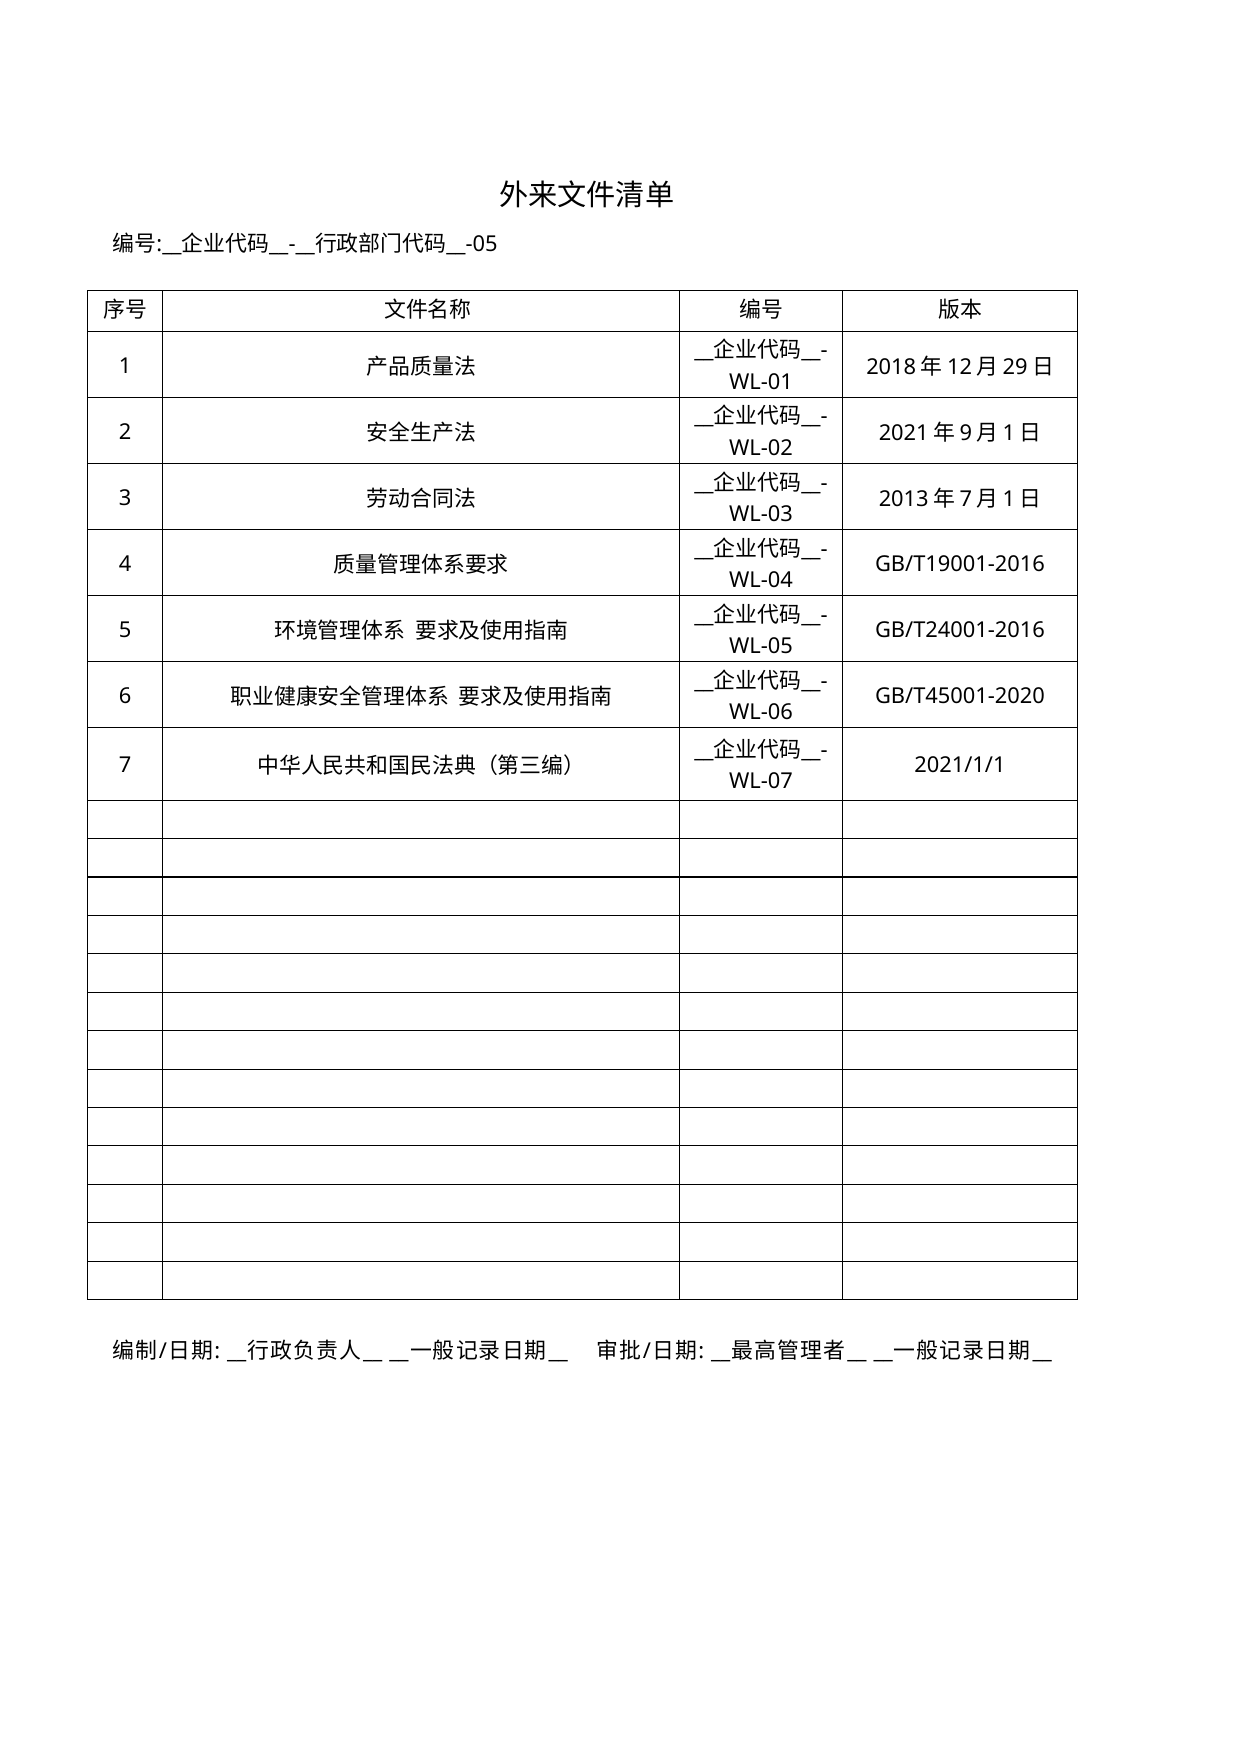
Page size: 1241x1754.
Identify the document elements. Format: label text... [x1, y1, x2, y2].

table_cell [843, 878, 1077, 915]
table_cell [680, 916, 842, 953]
table_cell 质量管理体系要求 [163, 530, 679, 595]
table_cell [163, 1070, 679, 1107]
table_cell [680, 1185, 842, 1222]
table_cell [680, 1070, 842, 1107]
table_cell [163, 916, 679, 953]
table_cell __企业代码__-WL-06 [680, 662, 842, 727]
table_cell [88, 1262, 162, 1299]
table_cell [88, 878, 162, 915]
table_cell __企业代码__-WL-04 [680, 530, 842, 595]
table_cell [680, 1262, 842, 1299]
table_cell 4 [88, 530, 162, 595]
table_cell 5 [88, 596, 162, 661]
table_cell [843, 839, 1077, 876]
table_cell [88, 1223, 162, 1261]
table_cell GB/T24001-2016 [843, 596, 1077, 661]
table_cell 7 [88, 728, 162, 799]
table_cell 职业健康安全管理体系 要求及使用指南 [163, 662, 679, 727]
table_cell __企业代码__-WL-05 [680, 596, 842, 661]
table_cell 6 [88, 662, 162, 727]
table_cell [163, 839, 679, 876]
table_cell [680, 1223, 842, 1261]
table_cell [680, 1031, 842, 1068]
table_cell [163, 801, 679, 838]
text 编制/日期: __行政负责人__ __一般记录日期__ 审批/日期: __最高管理者__ __一般记录日期__ [112, 1333, 1053, 1365]
table_cell 2021/1/1 [843, 728, 1077, 799]
table_cell 2013年7月1日 [843, 464, 1077, 529]
table_header 序号 [88, 291, 162, 331]
table_cell [163, 878, 679, 915]
table_cell [843, 1031, 1077, 1068]
table_cell [680, 801, 842, 838]
table_cell [843, 1185, 1077, 1222]
table_cell [88, 1146, 162, 1184]
table_cell 2021年9月1日 [843, 398, 1077, 463]
table_cell [88, 1185, 162, 1222]
table_cell [843, 801, 1077, 838]
table_cell 劳动合同法 [163, 464, 679, 529]
table_header 编号 [680, 291, 842, 331]
table_cell __企业代码__-WL-07 [680, 728, 842, 799]
table_cell [843, 993, 1077, 1030]
table_cell __企业代码__-WL-01 [680, 332, 842, 397]
text 外来文件清单 [112, 160, 1053, 225]
table_header 版本 [843, 291, 1077, 331]
table_cell 产品质量法 [163, 332, 679, 397]
table_cell [88, 1070, 162, 1107]
table_cell [843, 1070, 1077, 1107]
table_cell [680, 878, 842, 915]
table_header 文件名称 [163, 291, 679, 331]
table_cell [680, 954, 842, 992]
table_cell [163, 1031, 679, 1068]
table_cell [680, 1108, 842, 1145]
table_cell [163, 954, 679, 992]
table_cell [680, 993, 842, 1030]
table_cell [843, 954, 1077, 992]
table_cell [843, 1223, 1077, 1261]
table_cell [88, 1031, 162, 1068]
table_cell GB/T45001-2020 [843, 662, 1077, 727]
table_cell [88, 801, 162, 838]
table_cell 2 [88, 398, 162, 463]
table_cell [843, 1108, 1077, 1145]
table_cell [163, 1262, 679, 1299]
table_cell [843, 1262, 1077, 1299]
table_cell [88, 1108, 162, 1145]
table_cell 安全生产法 [163, 398, 679, 463]
table_cell [163, 1108, 679, 1145]
table_cell [163, 1185, 679, 1222]
text 编号:__企业代码__-__行政部门代码__-05 [112, 225, 1053, 258]
table_cell 1 [88, 332, 162, 397]
table_cell [680, 1146, 842, 1184]
table_cell 环境管理体系 要求及使用指南 [163, 596, 679, 661]
table_cell [88, 993, 162, 1030]
table_cell [843, 1146, 1077, 1184]
table_cell 2018年12月29日 [843, 332, 1077, 397]
table_cell __企业代码__-WL-02 [680, 398, 842, 463]
table_cell [163, 1223, 679, 1261]
table_cell [88, 916, 162, 953]
table_cell [163, 993, 679, 1030]
table_cell [163, 1146, 679, 1184]
table_cell 3 [88, 464, 162, 529]
table_cell 中华人民共和国民法典（第三编） [163, 728, 679, 799]
table_cell GB/T19001-2016 [843, 530, 1077, 595]
table_cell [88, 839, 162, 876]
table_cell [88, 954, 162, 992]
table_cell [680, 839, 842, 876]
table_cell [843, 916, 1077, 953]
table_cell __企业代码__-WL-03 [680, 464, 842, 529]
